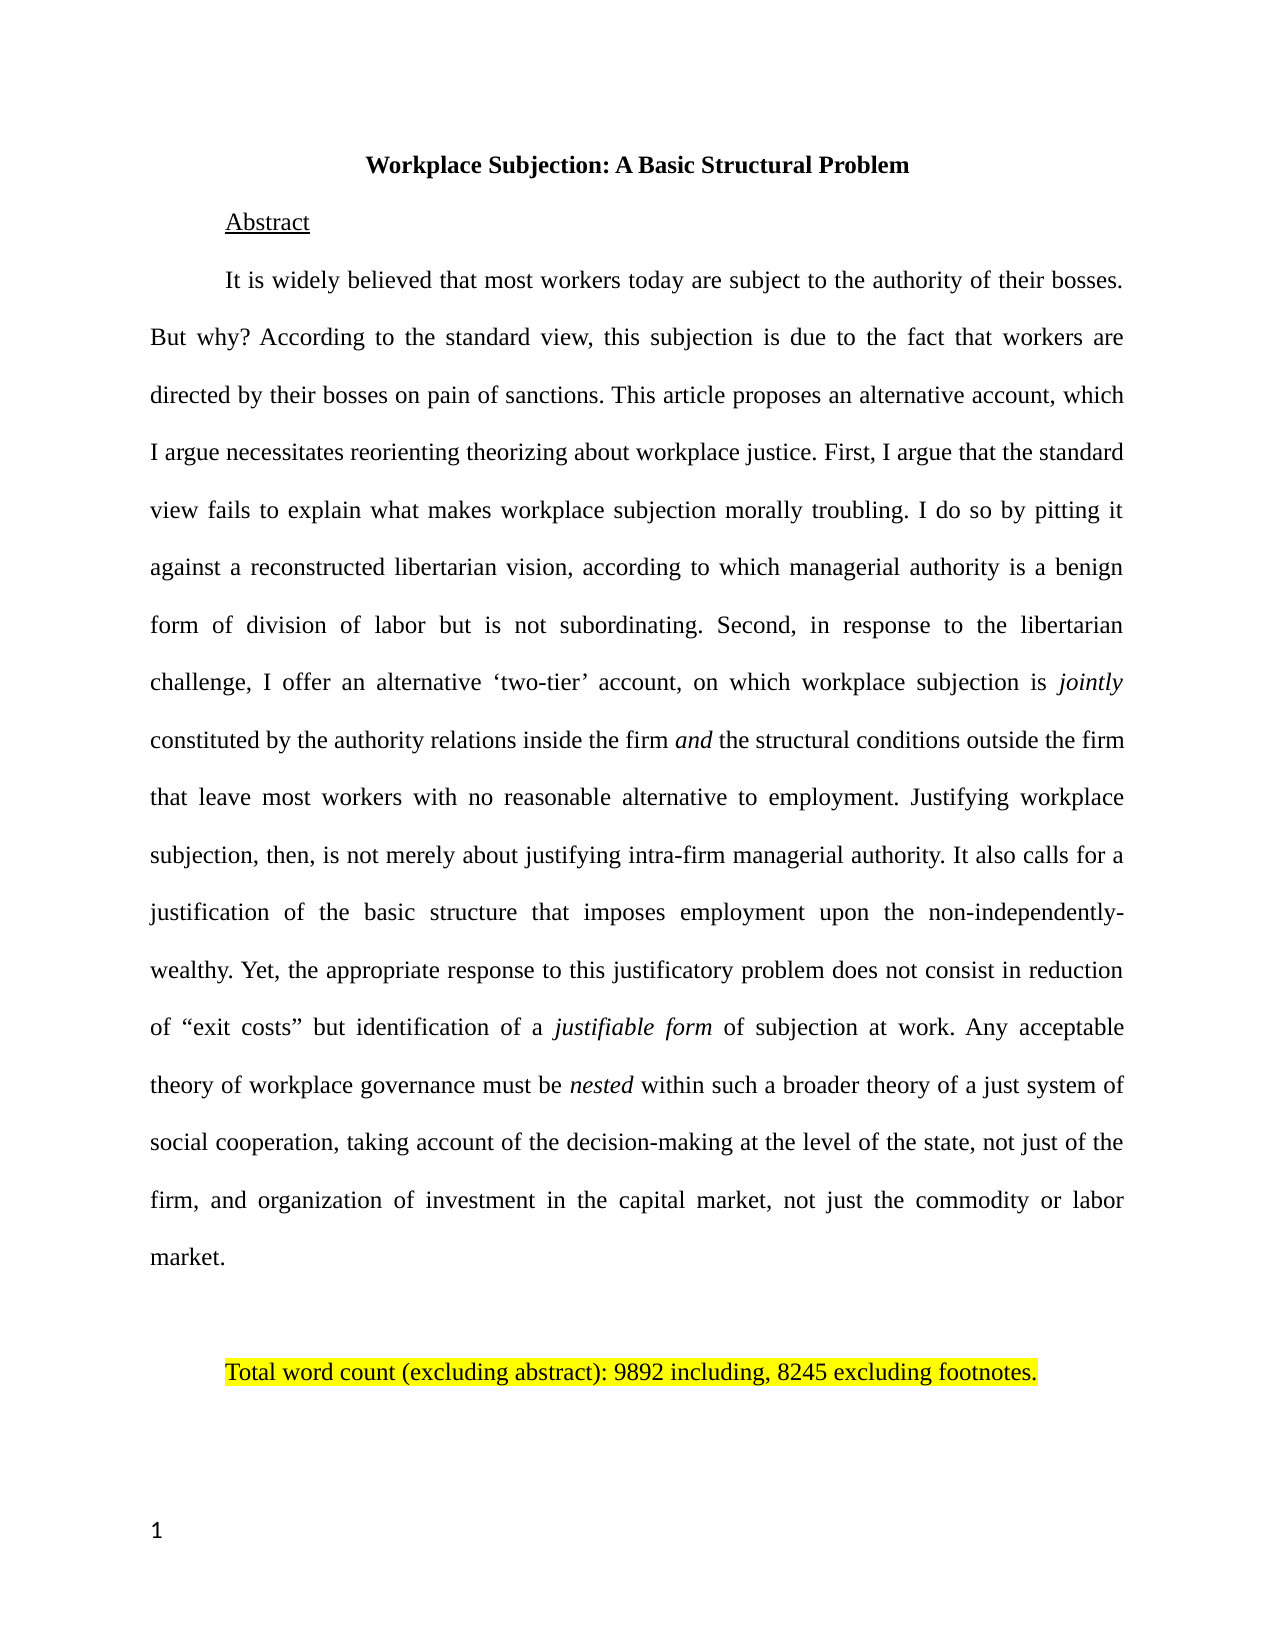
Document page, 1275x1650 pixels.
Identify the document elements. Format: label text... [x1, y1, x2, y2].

text Workplace Subjection: A Basic Structural Problem [150, 150, 1125, 179]
text Total word count (excluding abstract): 9892 including, 8245 excluding footnotes. [150, 1357, 1125, 1386]
text Abstract [150, 207, 1125, 236]
text It is widely believed that most workers today are subject to the authority of their bosses. But why? According to the standard view, this subjection is due to the fact that workers are directed by their bosses on pain of sanctions. This article proposes an alternative account, which I argue necessitates reorienting theorizing about workplace justice. First, I argue that the standard view fails to explain what makes workplace subjection morally troubling. I do so by pitting it against a reconstructed libertarian vision, according to which managerial authority is a benign form of division of labor but is not subordinating. Second, in response to the libertarian challenge, I offer an alternative ‘two-tier’ account, on which workplace subjection is jointly constituted by the authority relations inside the firm and the structural conditions outside the firm that leave most workers with no reasonable alternative to employment. Justifying workplace subjection, then, is not merely about justifying intra-firm managerial authority. It also calls for a justification of the basic structure that imposes employment upon the non-independently-wealthy. Yet, the appropriate response to this justificatory problem does not consist in reduction of “exit costs” but identification of a justifiable form of subjection at work. Any acceptable theory of workplace governance must be nested within such a broader theory of a just system of social cooperation, taking account of the decision-making at the level of the state, not just of the firm, and organization of investment in the capital market, not just the commodity or labor market. [150, 265, 1125, 1271]
